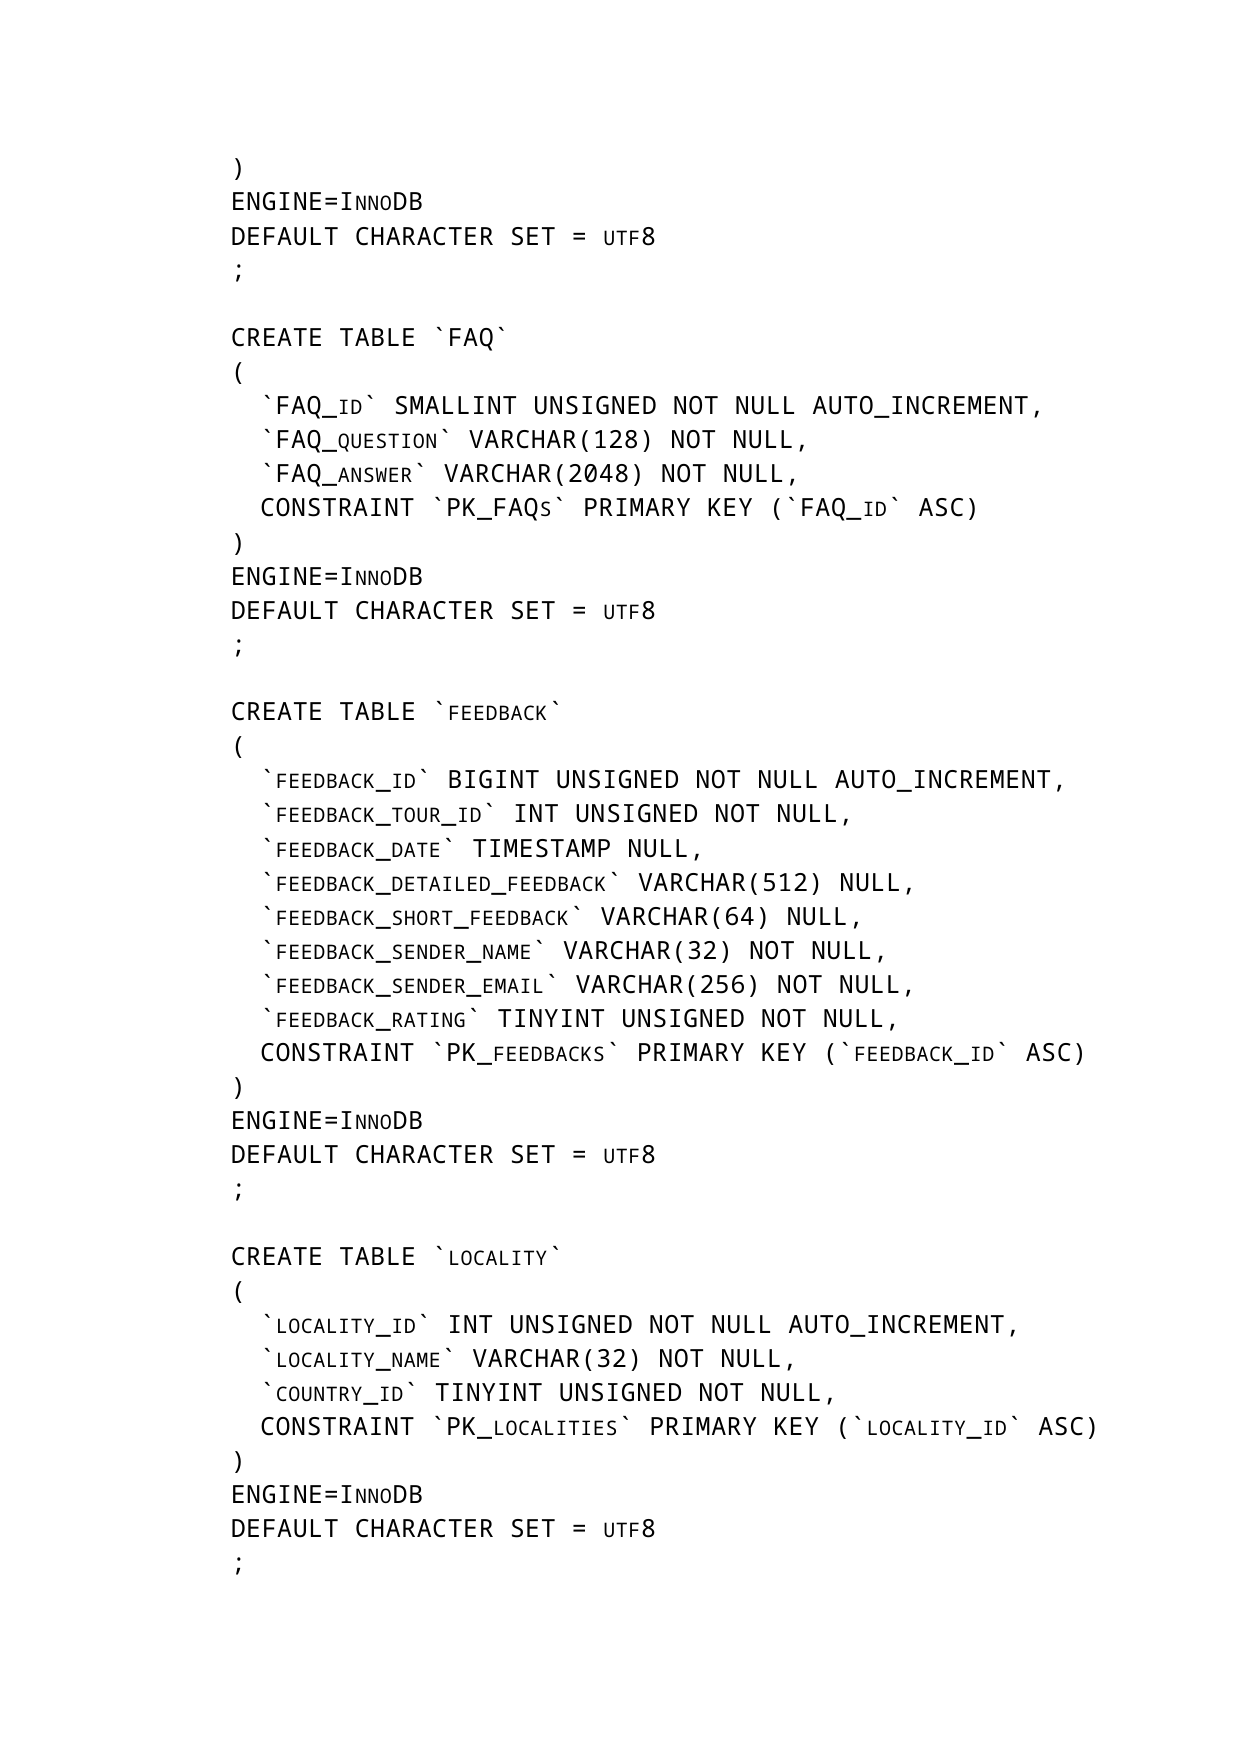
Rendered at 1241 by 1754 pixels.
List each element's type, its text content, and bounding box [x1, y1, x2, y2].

text DEFAULT CHARACTER SET = utf8 [172, 1137, 1128, 1171]
text ENGINE=InnoDB [172, 1477, 1128, 1511]
text CONSTRAINT `PK_FAQs` PRIMARY KEY (`FAQ_id` ASC) [172, 490, 1128, 524]
text CONSTRAINT `PK_feedbacks` PRIMARY KEY (`feedback_id` ASC) [172, 1034, 1128, 1069]
text `feedback_sender_name` VARCHAR(32) NOT NULL, [172, 932, 1128, 966]
text `feedback_id` BIGINT UNSIGNED NOT NULL AUTO_INCREMENT, [172, 762, 1128, 796]
text `country_id` TINYINT UNSIGNED NOT NULL, [172, 1375, 1128, 1409]
text `feedback_date` TIMESTAMP NULL, [172, 830, 1128, 864]
text ) [172, 524, 1128, 558]
text ( [172, 1272, 1128, 1307]
text ) [172, 1069, 1128, 1103]
text ENGINE=InnoDB [172, 1103, 1128, 1137]
text `FAQ_id` SMALLINT UNSIGNED NOT NULL AUTO_INCREMENT, [172, 388, 1128, 422]
text `locality_name` VARCHAR(32) NOT NULL, [172, 1341, 1128, 1375]
text `feedback_short_feedback` VARCHAR(64) NULL, [172, 898, 1128, 932]
text `feedback_rating` TINYINT UNSIGNED NOT NULL, [172, 1001, 1128, 1034]
text `feedback_tour_id` INT UNSIGNED NOT NULL, [172, 796, 1128, 830]
text DEFAULT CHARACTER SET = utf8 [172, 218, 1128, 252]
text ; [172, 1545, 1128, 1579]
text ( [172, 354, 1128, 388]
text ) [172, 1443, 1128, 1477]
text ( [172, 728, 1128, 762]
text ; [172, 626, 1128, 660]
text ENGINE=InnoDB [172, 558, 1128, 592]
text CREATE TABLE `feedback` [172, 694, 1128, 728]
text ; [172, 252, 1128, 286]
text `FAQ_answer` VARCHAR(2048) NOT NULL, [172, 456, 1128, 490]
text CREATE TABLE `FAQ` [172, 320, 1128, 354]
text CONSTRAINT `PK_localities` PRIMARY KEY (`locality_id` ASC) [172, 1409, 1128, 1443]
text `feedback_detailed_feedback` VARCHAR(512) NULL, [172, 864, 1128, 898]
text DEFAULT CHARACTER SET = utf8 [172, 592, 1128, 626]
text `FAQ_question` VARCHAR(128) NOT NULL, [172, 422, 1128, 456]
text CREATE TABLE `locality` [172, 1238, 1128, 1272]
text DEFAULT CHARACTER SET = utf8 [172, 1511, 1128, 1545]
text ENGINE=InnoDB [172, 184, 1128, 218]
text `feedback_sender_email` VARCHAR(256) NOT NULL, [172, 966, 1128, 1001]
text ) [172, 150, 1128, 184]
text ; [172, 1171, 1128, 1205]
text `locality_id` INT UNSIGNED NOT NULL AUTO_INCREMENT, [172, 1307, 1128, 1341]
